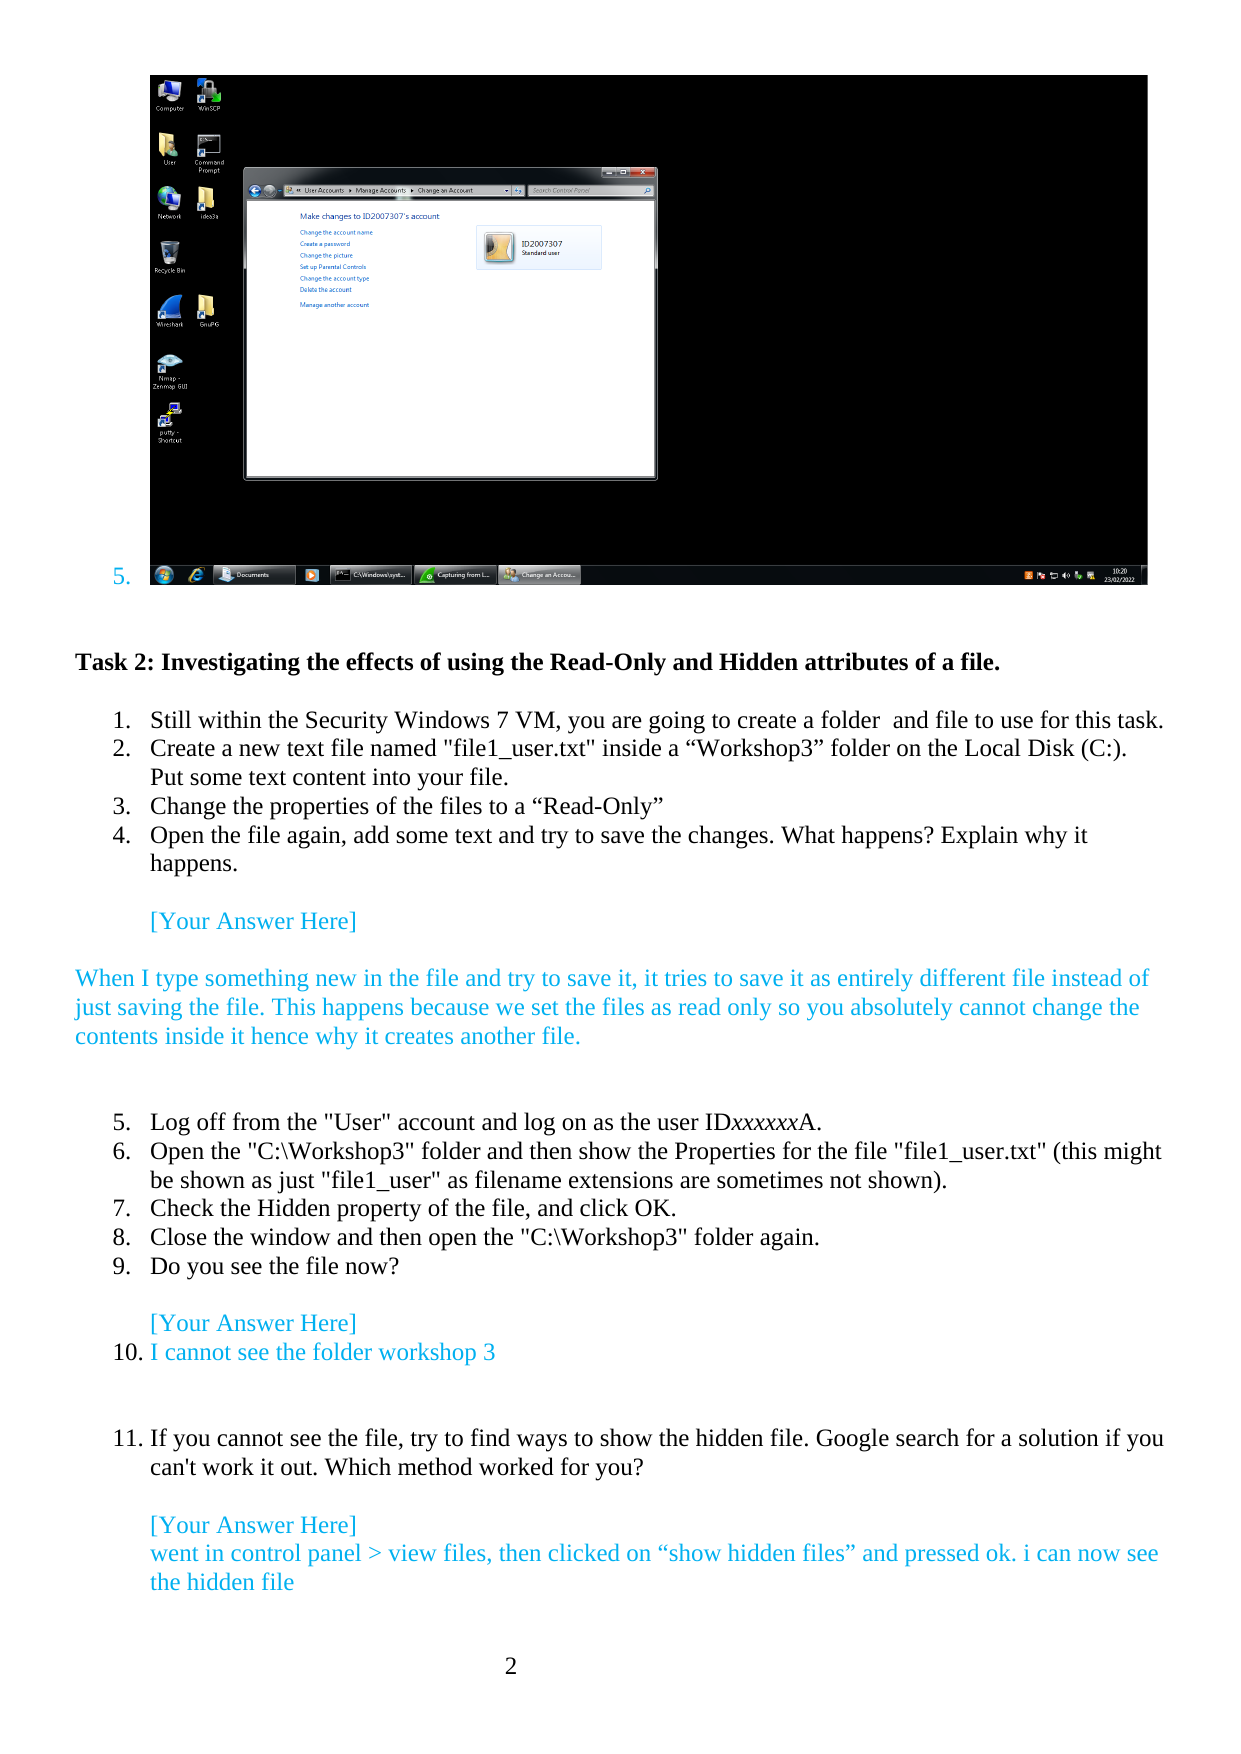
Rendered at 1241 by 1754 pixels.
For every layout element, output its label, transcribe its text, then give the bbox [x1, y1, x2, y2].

picture [150, 75, 1148, 585]
list Change the properties of the files to a “Read-Only” [112, 791, 1165, 820]
list Log off from the "User" account and log on as the user IDxxxxxxA. [112, 1107, 1165, 1136]
list Open the file again, add some text and try to save the changes. What happens? Explain why it happens. [112, 820, 1165, 877]
list Still within the Security Windows 7 VM, you are going to create a folder and file to use for this task. [112, 705, 1165, 733]
list Create a new text file named "file1_user.txt" inside a “Workshop3” folder on the Local Disk (C:). Put some text content into your file. [112, 733, 1165, 791]
list I cannot see the folder workshop 3 [112, 1337, 1165, 1423]
text Task 2: Investigating the effects of using the Read-Only and Hidden attributes of a file. [75, 647, 1165, 676]
text [Your Answer Here] [150, 906, 1165, 935]
text When I type something new in the file and try to save it, it tries to save it as entirely different file instead of just saving the file. This happens because we set the files as read only so you absolutely cannot change the contents inside it hence why it creates another file. [75, 963, 1165, 1050]
text went in control panel > view files, then clicked on “show hidden files” and pressed ok. i can now see the hidden file [150, 1538, 1165, 1596]
list Close the window and then open the "C:\Workshop3" folder again. [112, 1222, 1165, 1251]
list Open the "C:\Workshop3" folder and then show the Properties for the file "file1_user.txt" (this might be shown as just "file1_user" as filename extensions are sometimes not shown). [112, 1136, 1165, 1193]
list If you cannot see the file, try to find ways to show the hidden file. Google search for a solution if you can't work it out. Which method worked for you? [Your Answer Here] [112, 1423, 1165, 1538]
list Do you see the file now? [Your Answer Here] [112, 1251, 1165, 1337]
list Check the Hidden property of the file, and click OK. [112, 1193, 1165, 1222]
